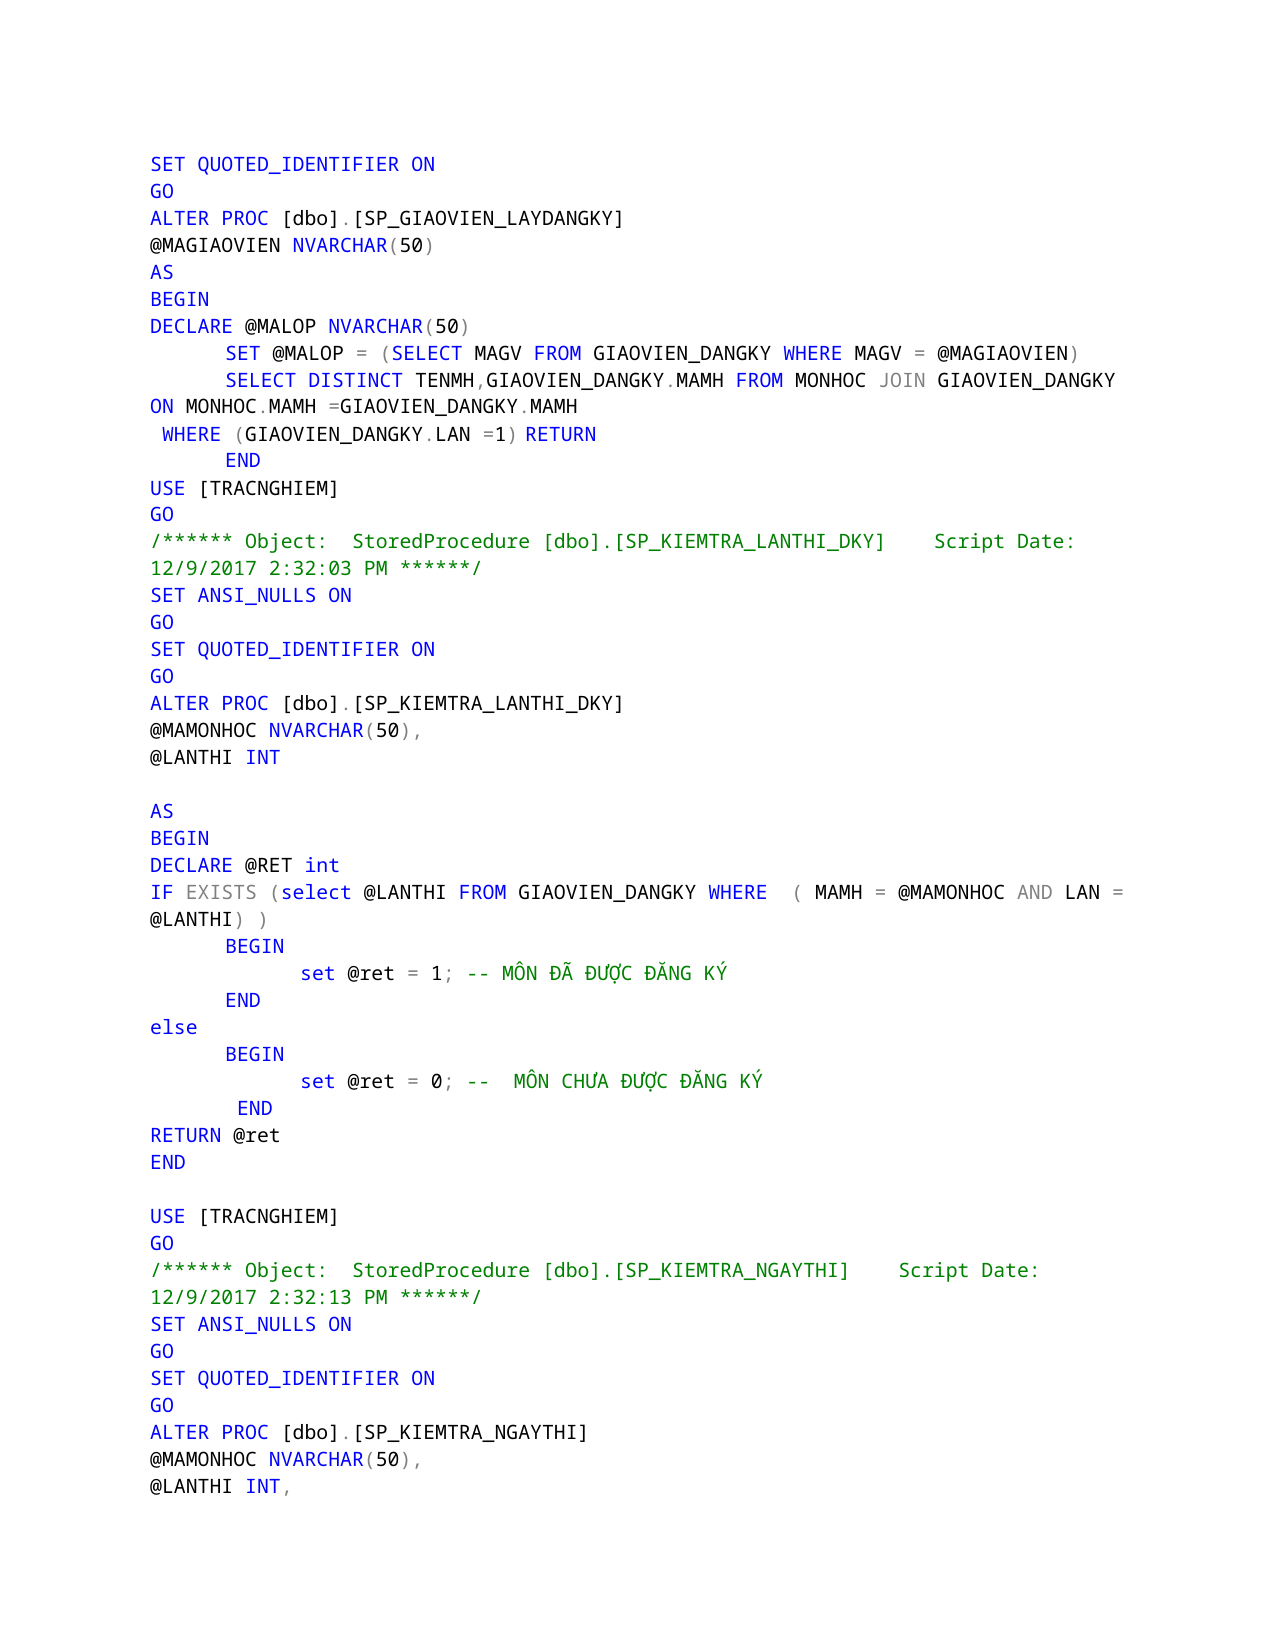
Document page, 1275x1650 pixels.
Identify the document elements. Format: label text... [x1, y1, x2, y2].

text GO [150, 609, 1125, 636]
text USE [TRACNGHIEM] [150, 1202, 1125, 1229]
text set @ret = 1; -- MÔN ĐÃ ĐƯỢC ĐĂNG KÝ [150, 959, 1125, 986]
text WHERE (GIAOVIEN_DANGKY.LAN =1) RETURN [150, 420, 1125, 447]
text GO [150, 1337, 1125, 1364]
text /****** Object: StoredProcedure [dbo].[SP_KIEMTRA_NGAYTHI] Script Date: 12/9/2017 2:32:13 PM ******/ [150, 1256, 1125, 1310]
text END [150, 1148, 1125, 1175]
text @MAGIAOVIEN NVARCHAR(50) [150, 231, 1125, 258]
text ALTER PROC [dbo].[SP_KIEMTRA_LANTHI_DKY] [150, 689, 1125, 717]
text GO [150, 1391, 1125, 1418]
text RETURN @ret [150, 1121, 1125, 1148]
text USE [TRACNGHIEM] [150, 474, 1125, 501]
text ALTER PROC [dbo].[SP_GIAOVIEN_LAYDANGKY] [150, 204, 1125, 231]
text /****** Object: StoredProcedure [dbo].[SP_KIEMTRA_LANTHI_DKY] Script Date: 12/9/2017 2:32:03 PM ******/ [150, 528, 1125, 582]
text ALTER PROC [dbo].[SP_KIEMTRA_NGAYTHI] [150, 1418, 1125, 1445]
text SET ANSI_NULLS ON [150, 582, 1125, 609]
text GO [150, 1229, 1125, 1256]
text @LANTHI INT, [150, 1472, 1125, 1499]
text SET @MALOP = (SELECT MAGV FROM GIAOVIEN_DANGKY WHERE MAGV = @MAGIAOVIEN) [150, 339, 1125, 366]
text SET ANSI_NULLS ON [150, 1310, 1125, 1337]
text AS [150, 797, 1125, 824]
text BEGIN [150, 932, 1125, 959]
text @LANTHI INT [150, 743, 1125, 771]
text END [150, 447, 1125, 474]
text GO [150, 501, 1125, 528]
text END [150, 986, 1125, 1013]
text set @ret = 0; -- MÔN CHƯA ĐƯỢC ĐĂNG KÝ [150, 1067, 1125, 1094]
text @MAMONHOC NVARCHAR(50), [150, 717, 1125, 743]
text AS [150, 258, 1125, 285]
text SET QUOTED_IDENTIFIER ON [150, 150, 1125, 177]
text GO [150, 177, 1125, 204]
text SET QUOTED_IDENTIFIER ON [150, 1364, 1125, 1391]
text GO [150, 663, 1125, 689]
text BEGIN [150, 1040, 1125, 1067]
text DECLARE @RET int [150, 851, 1125, 878]
text else [150, 1013, 1125, 1040]
text BEGIN [150, 285, 1125, 312]
text IF EXISTS (select @LANTHI FROM GIAOVIEN_DANGKY WHERE ( MAMH = @MAMONHOC AND LAN = @LANTHI) ) [150, 878, 1125, 932]
text END [150, 1094, 1125, 1121]
text DECLARE @MALOP NVARCHAR(50) [150, 312, 1125, 339]
text BEGIN [150, 824, 1125, 851]
text SET QUOTED_IDENTIFIER ON [150, 636, 1125, 663]
text ON MONHOC.MAMH =GIAOVIEN_DANGKY.MAMH [150, 393, 1125, 420]
text SELECT DISTINCT TENMH,GIAOVIEN_DANGKY.MAMH FROM MONHOC JOIN GIAOVIEN_DANGKY [150, 366, 1125, 393]
text @MAMONHOC NVARCHAR(50), [150, 1445, 1125, 1472]
